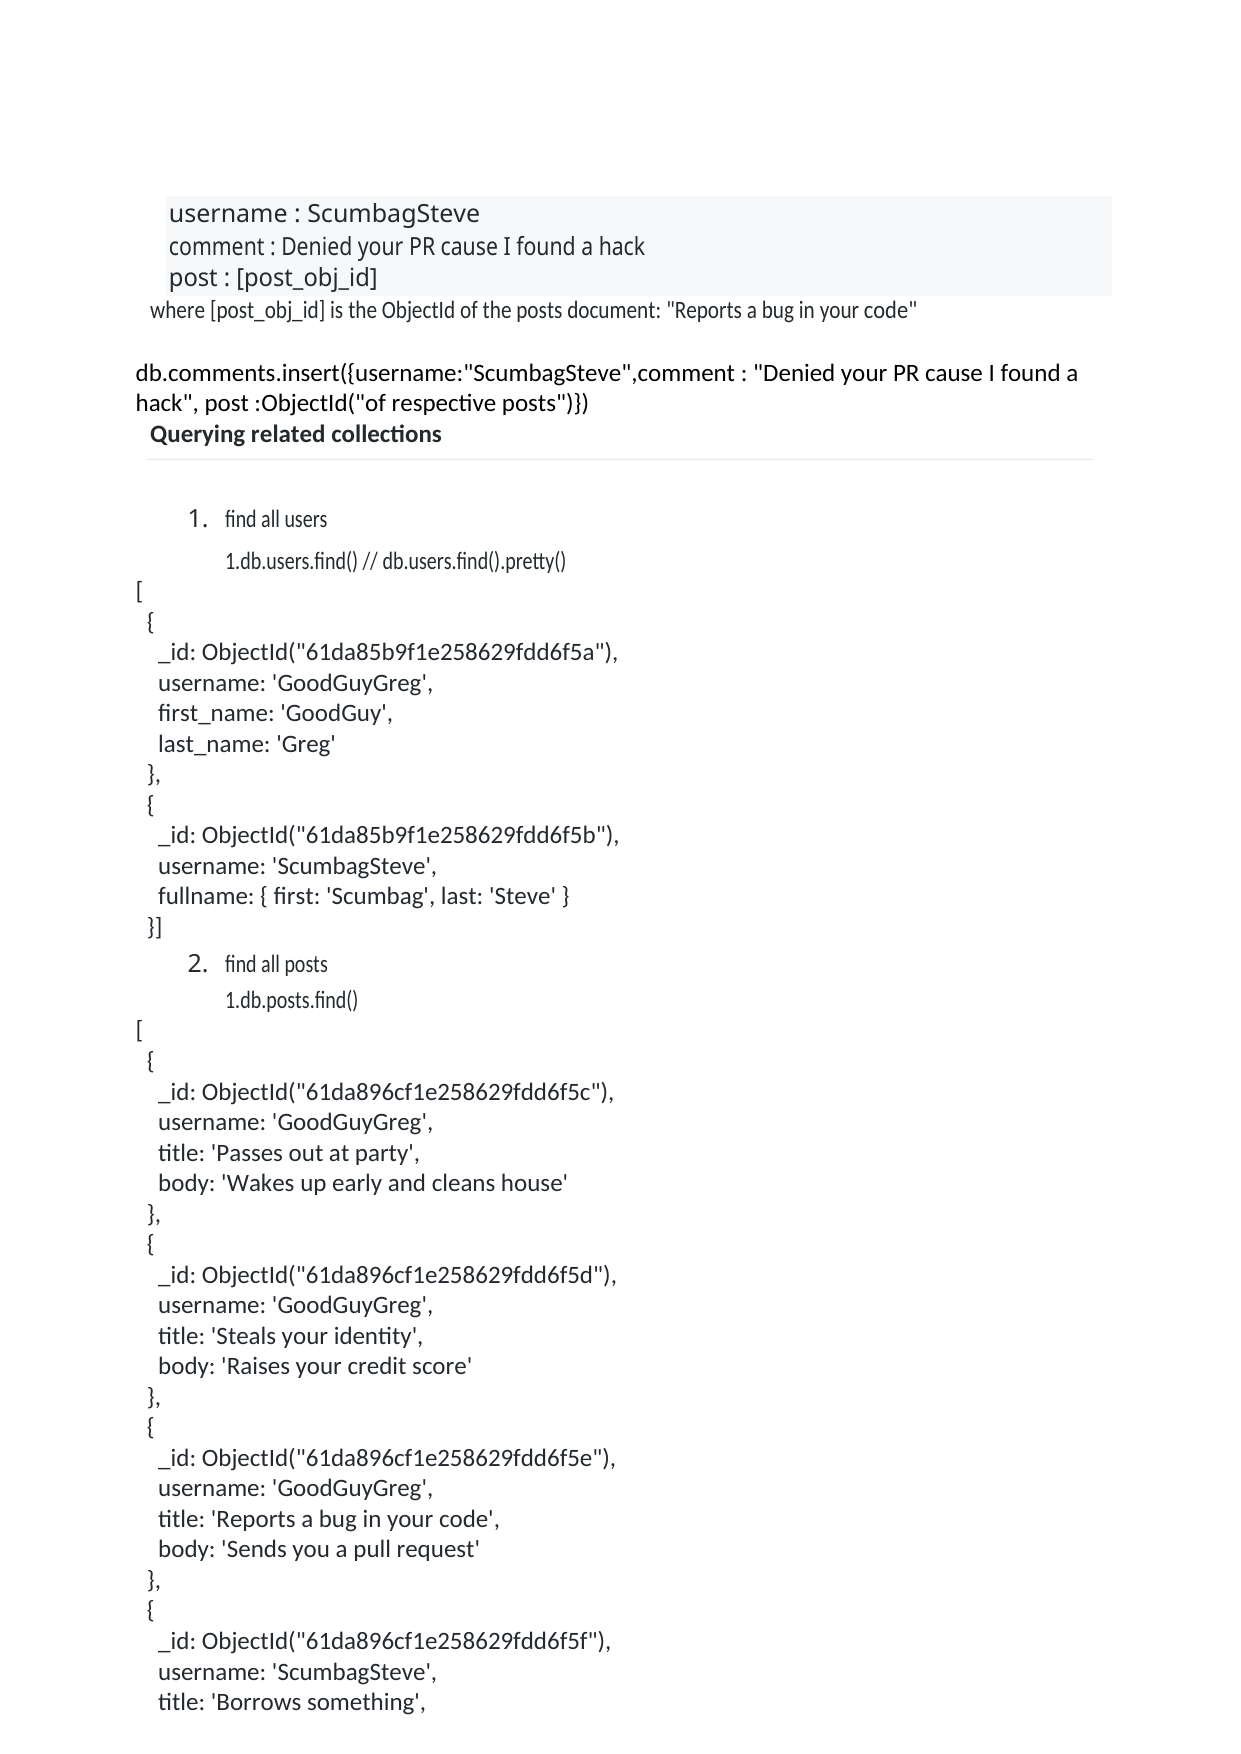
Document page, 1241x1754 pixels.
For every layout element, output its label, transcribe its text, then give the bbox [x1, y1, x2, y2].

text }] [135, 911, 1105, 942]
text title: 'Borrows something', [135, 1686, 1105, 1717]
text username: 'GoodGuyGreg', [135, 1472, 1105, 1503]
text username: 'GoodGuyGreg', [135, 667, 1105, 697]
text body: 'Raises your credit score' [135, 1350, 1105, 1381]
text }, [135, 1381, 1105, 1411]
text fullname: { first: 'Scumbag', last: 'Steve' } [135, 881, 1105, 911]
text first_name: 'GoodGuy', [135, 697, 1105, 728]
text _id: ObjectId("61da85b9f1e258629fdd6f5b"), [135, 819, 1105, 850]
text { [135, 789, 1105, 819]
text where [post_obj_id] is the ObjectId of the posts document: "Reports a bug in your code" [150, 296, 1049, 324]
text username: 'ScumbagSteve', [135, 1656, 1105, 1686]
text }, [135, 1198, 1105, 1228]
text { [135, 606, 1105, 636]
text _id: ObjectId("61da896cf1e258629fdd6f5f"), [135, 1625, 1105, 1656]
text title: 'Passes out at party', [135, 1137, 1105, 1167]
text }, [135, 758, 1105, 789]
text title: 'Reports a bug in your code', [135, 1503, 1105, 1533]
text username: 'GoodGuyGreg', [135, 1289, 1105, 1320]
list 1.db.users.find() // db.users.find().pretty() [225, 545, 1105, 575]
list find all users [187, 501, 1105, 535]
text db.comments.insert({username:"ScumbagSteve",comment : "Denied your PR cause I found a hack", post :ObjectId("of respective posts")}) [135, 357, 1105, 418]
text username: 'ScumbagSteve', [135, 850, 1105, 881]
text last_name: 'Greg' [135, 728, 1105, 758]
text _id: ObjectId("61da85b9f1e258629fdd6f5a"), [135, 636, 1105, 667]
text _id: ObjectId("61da896cf1e258629fdd6f5e"), [135, 1442, 1105, 1472]
text }, [135, 1564, 1105, 1594]
text [ [135, 575, 1105, 606]
text title: 'Steals your identity', [135, 1320, 1105, 1350]
text body: 'Wakes up early and cleans house' [135, 1167, 1105, 1198]
text { [135, 1411, 1105, 1442]
text [ [135, 1015, 1105, 1045]
list 1.db.posts.find() [225, 984, 1105, 1015]
text username: 'GoodGuyGreg', [135, 1106, 1105, 1137]
list find all posts [187, 946, 1105, 980]
text { [135, 1594, 1105, 1625]
text _id: ObjectId("61da896cf1e258629fdd6f5c"), [135, 1076, 1105, 1106]
text { [135, 1228, 1105, 1259]
subtitle Querying related collections [150, 418, 1105, 448]
text _id: ObjectId("61da896cf1e258629fdd6f5d"), [135, 1259, 1105, 1289]
text body: 'Sends you a pull request' [135, 1533, 1105, 1564]
text { [135, 1045, 1105, 1076]
